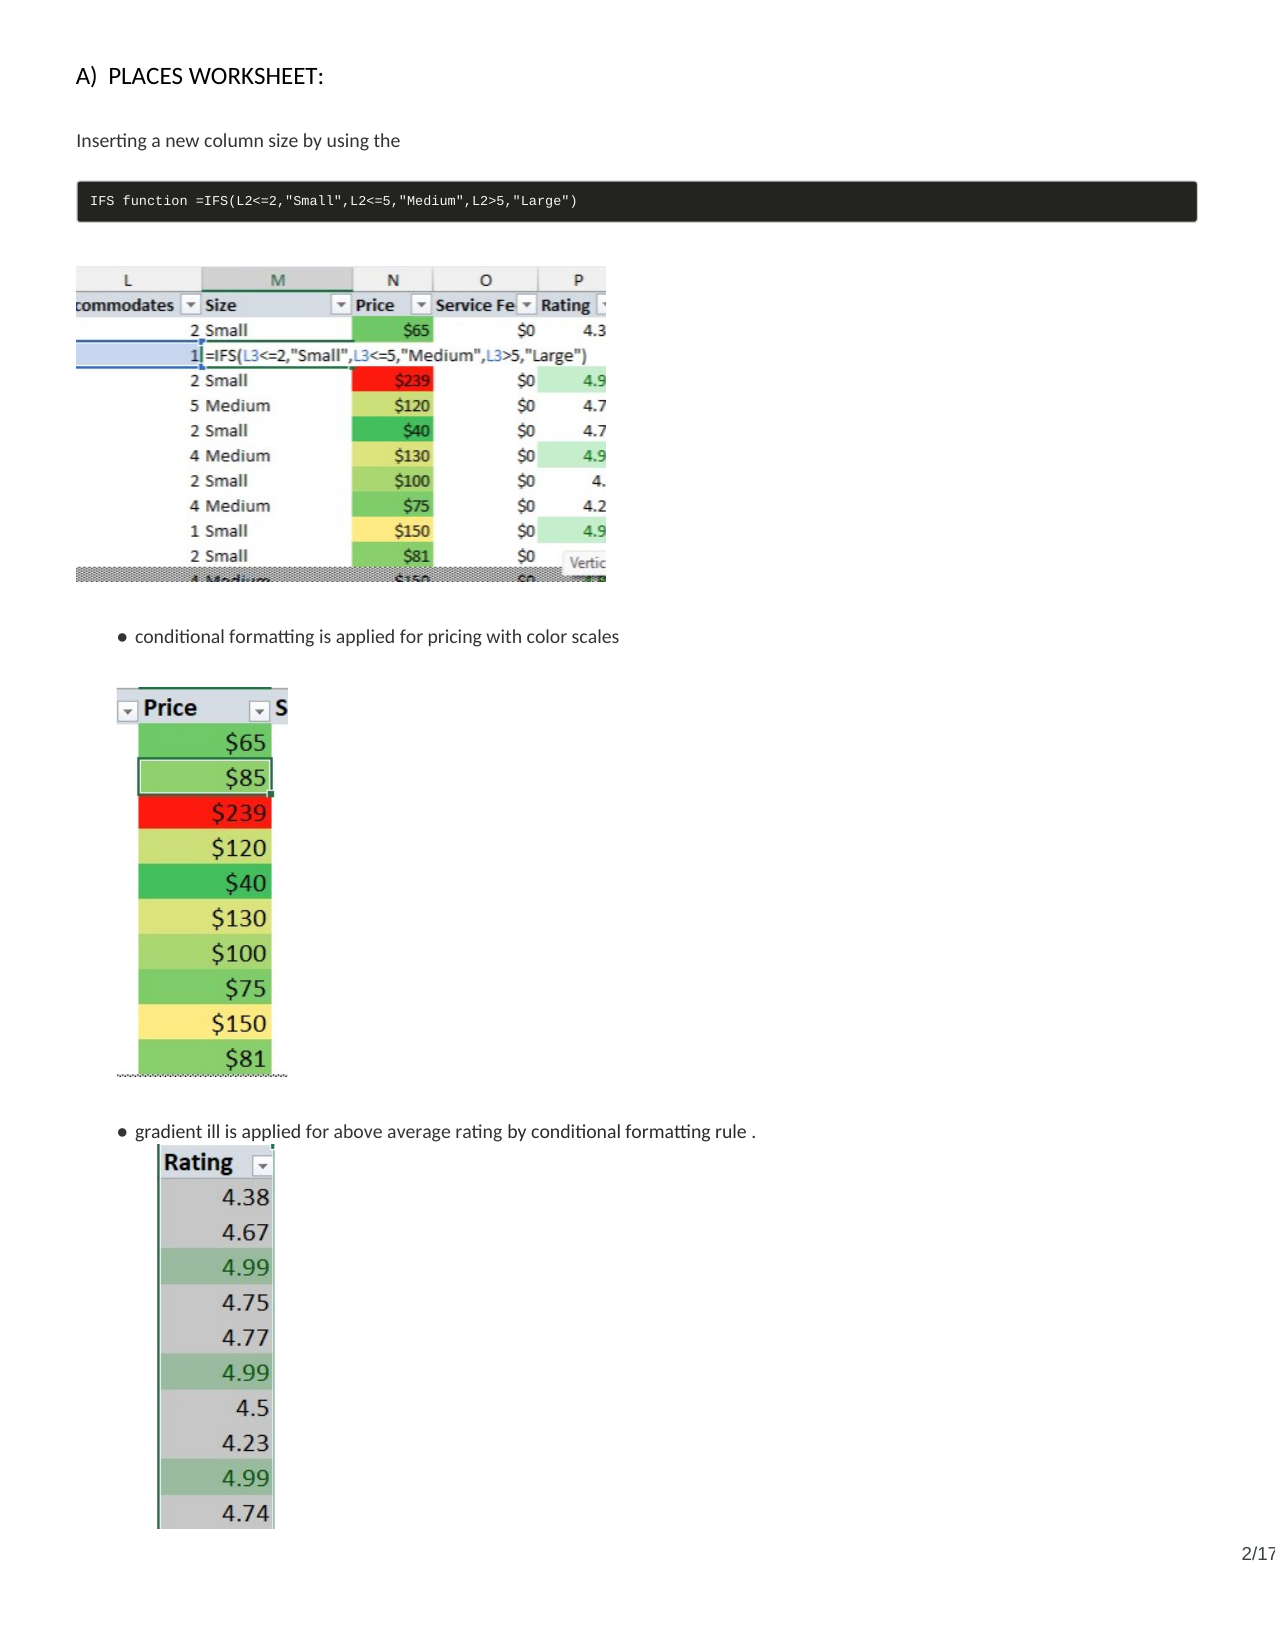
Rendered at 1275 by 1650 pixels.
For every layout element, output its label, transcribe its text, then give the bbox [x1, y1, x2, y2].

list PLACES WORKSHEET: [76, 61, 1255, 91]
list conditional formatting is applied for pricing with color scales [116, 624, 1255, 648]
picture [76, 266, 606, 582]
list gradient ill is applied for above average rating by conditional formatting rule . [116, 1119, 1255, 1143]
picture [156, 1144, 275, 1529]
text Inserting a new column size by using the [76, 128, 1255, 152]
picture [116, 687, 288, 1077]
